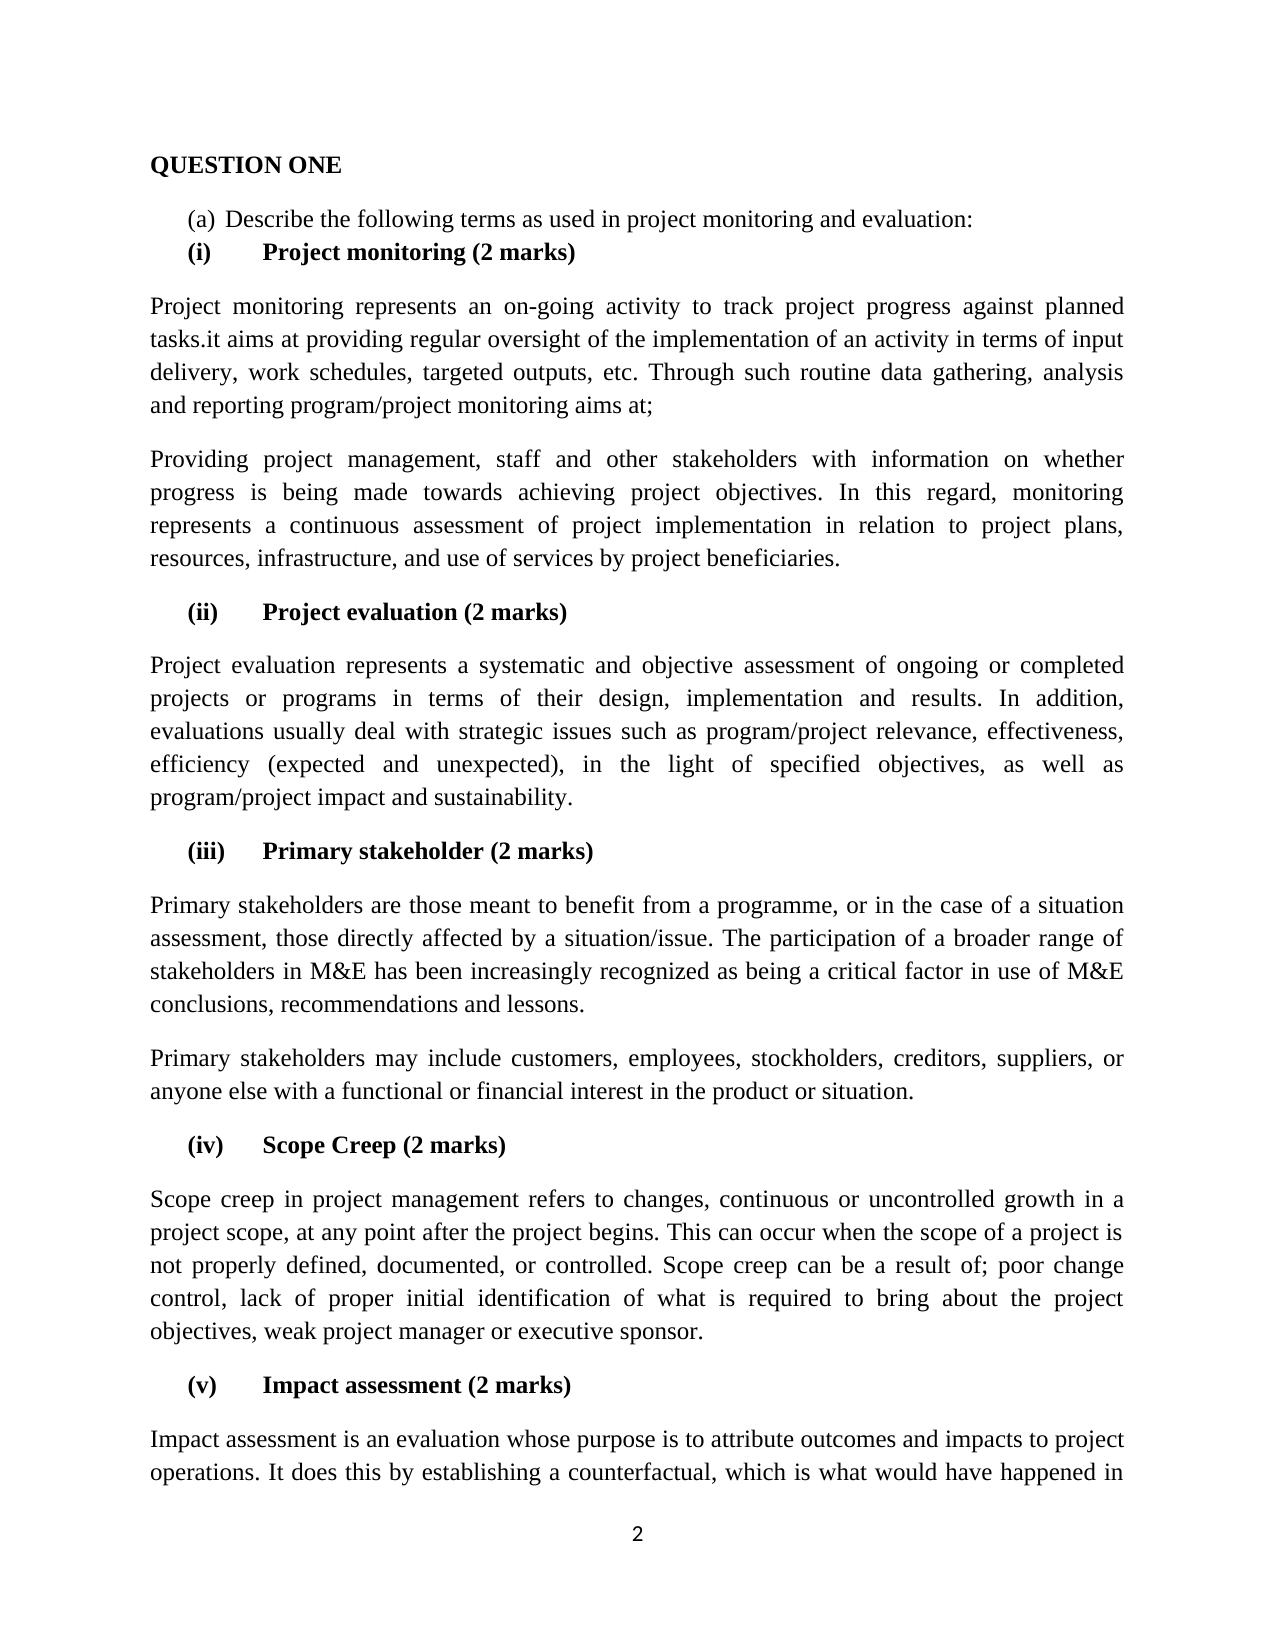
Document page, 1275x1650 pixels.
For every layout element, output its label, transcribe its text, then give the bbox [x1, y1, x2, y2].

text Providing project management, staff and other stakeholders with information on whether progress is being made towards achieving project objectives. In this regard, monitoring represents a continuous assessment of project implementation in relation to project plans, resources, infrastructure, and use of services by project beneficiaries. [150, 444, 1125, 571]
list Project evaluation (2 marks) [187, 597, 1125, 625]
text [150, 1424, 1125, 1485]
list Project monitoring (2 marks) [187, 237, 1125, 266]
text QUESTION ONE [150, 150, 1125, 179]
text Primary stakeholders may include customers, employees, stockholders, creditors, suppliers, or anyone else with a functional or financial interest in the product or situation. [150, 1043, 1125, 1105]
list Describe the following terms as used in project monitoring and evaluation: [187, 204, 1125, 233]
list Impact assessment (2 marks) [187, 1370, 1125, 1398]
text Scope creep in project management refers to changes, continuous or uncontrolled growth in a project scope, at any point after the project begins. This can occur when the scope of a project is not properly defined, documented, or controlled. Scope creep can be a result of; poor change control, lack of proper initial identification of what is required to bring about the project objectives, weak project manager or executive sponsor. [150, 1184, 1125, 1345]
list Primary stakeholder (2 marks) [187, 836, 1125, 865]
text Project monitoring represents an on-going activity to track project progress against planned tasks.it aims at providing regular oversight of the implementation of an activity in terms of input delivery, work schedules, targeted outputs, etc. Through such routine data gathering, analysis and reporting program/project monitoring aims at; [150, 291, 1125, 418]
text Primary stakeholders are those meant to benefit from a programme, or in the case of a situation assessment, those directly affected by a situation/issue. The participation of a broader range of stakeholders in M&E has been increasingly recognized as being a critical factor in use of M&E conclusions, recommendations and lessons. [150, 890, 1125, 1018]
text Project evaluation represents a systematic and objective assessment of ongoing or completed projects or programs in terms of their design, implementation and results. In addition, evaluations usually deal with strategic issues such as program/project relevance, effectiveness, efficiency (expected and unexpected), in the light of specified objectives, as well as program/project impact and sustainability. [150, 650, 1125, 811]
list Scope Creep (2 marks) [187, 1130, 1125, 1159]
